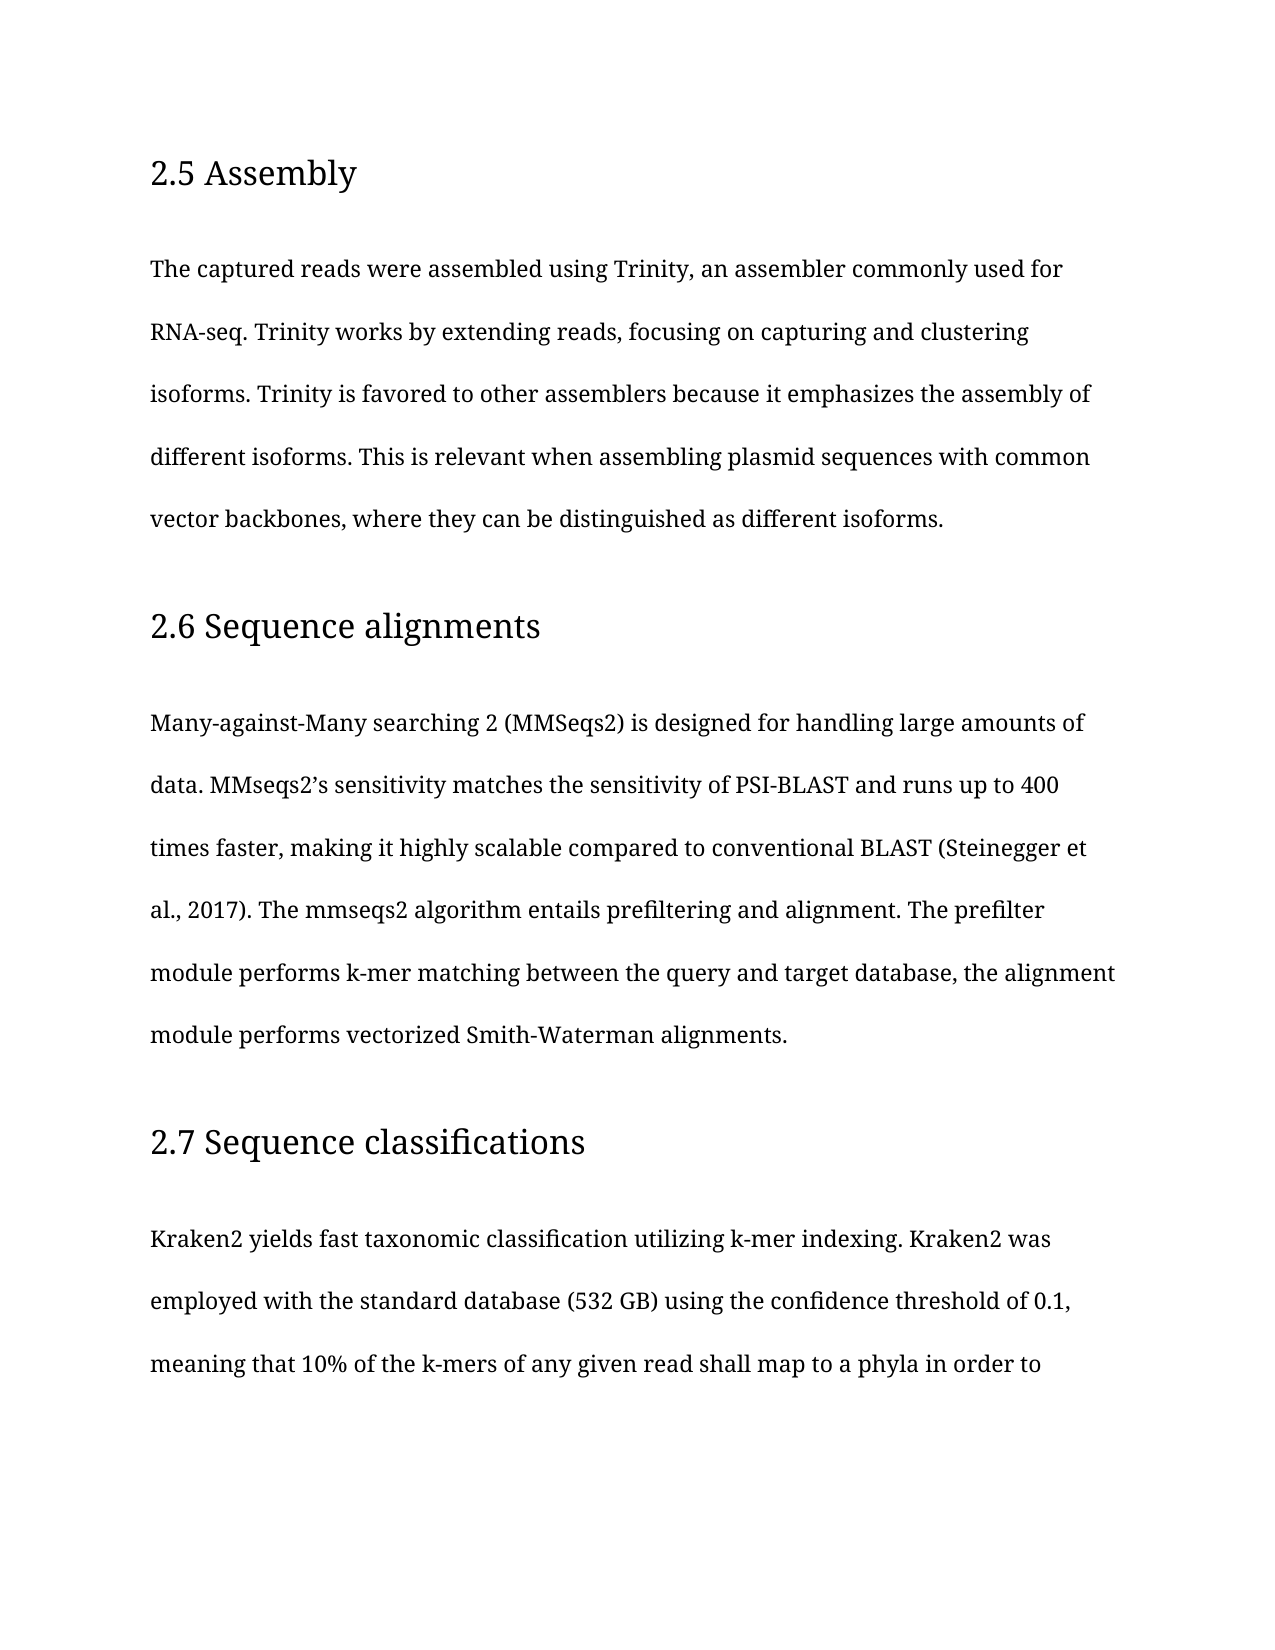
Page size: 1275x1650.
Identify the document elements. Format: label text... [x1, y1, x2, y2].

text The captured reads were assembled using Trinity, an assembler commonly used for RNA-seq. Trinity works by extending reads, focusing on capturing and clustering isoforms. Trinity is favored to other assemblers because it emphasizes the assembly of different isoforms. This is relevant when assembling plasmid sequences with common vector backbones, where they can be distinguished as different isoforms. [150, 253, 1125, 534]
subtitle 2.6 Sequence alignments [150, 603, 1125, 649]
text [150, 1222, 1125, 1379]
subtitle 2.7 Sequence classifications [150, 1119, 1125, 1164]
subtitle 2.5 Assembly [150, 150, 1125, 195]
text Many-against-Many searching 2 (MMSeqs2) is designed for handling large amounts of data. MMseqs2’s sensitivity matches the sensitivity of PSI-BLAST and runs up to 400 times faster, making it highly scalable compared to conventional BLAST (Steinegger et al., 2017). The mmseqs2 algorithm entails prefiltering and alignment. The prefilter module performs k-mer matching between the query and target database, the alignment module performs vectorized Smith-Waterman alignments. [150, 707, 1125, 1050]
